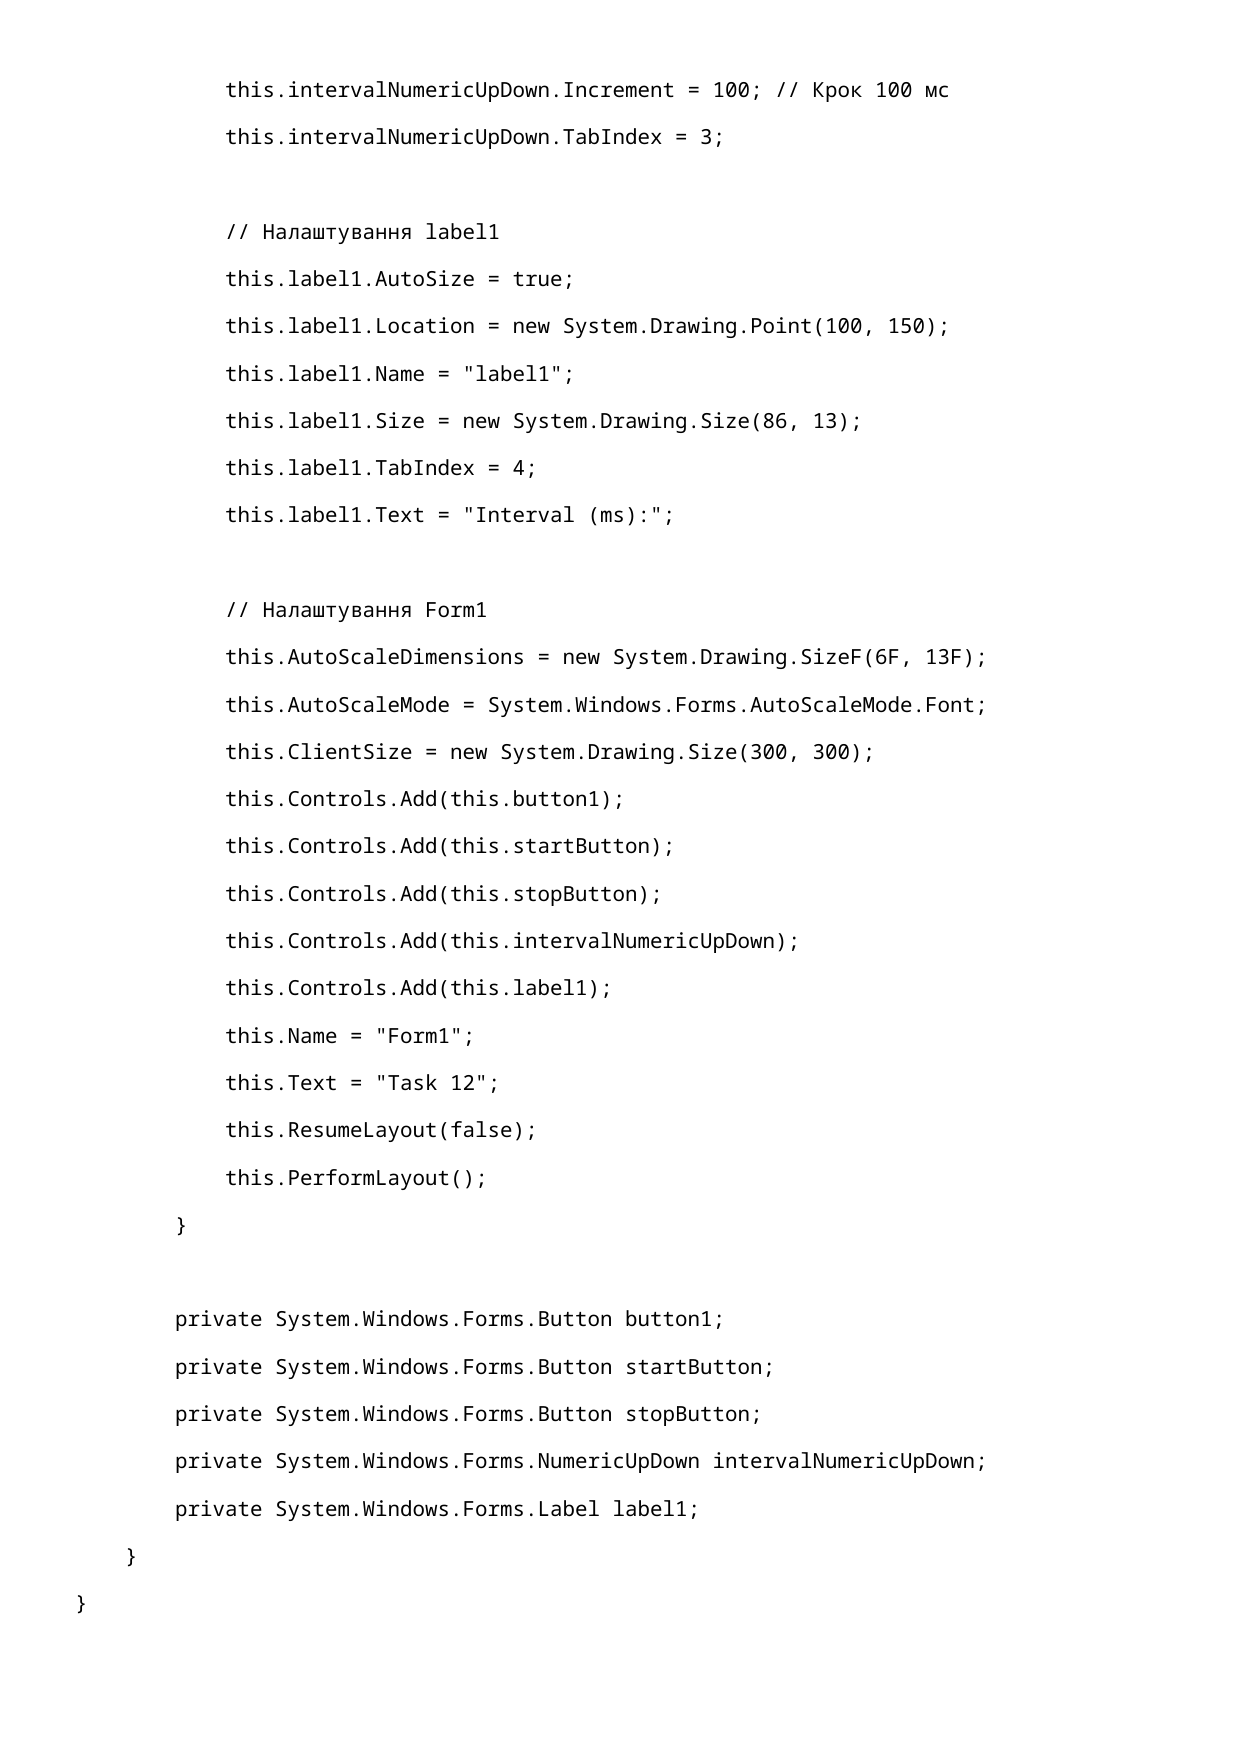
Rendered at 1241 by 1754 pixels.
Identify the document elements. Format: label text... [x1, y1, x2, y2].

text private System.Windows.Forms.Button stopButton; [75, 1399, 1165, 1428]
text this.AutoScaleDimensions = new System.Drawing.SizeF(6F, 13F); [75, 642, 1165, 671]
text } [75, 1541, 1165, 1569]
text // Налаштування Form1 [75, 595, 1165, 624]
text this.ResumeLayout(false); [75, 1115, 1165, 1144]
text this.intervalNumericUpDown.Increment = 100; // Крок 100 мс [75, 75, 1165, 103]
text this.intervalNumericUpDown.TabIndex = 3; [75, 122, 1165, 151]
text this.ClientSize = new System.Drawing.Size(300, 300); [75, 737, 1165, 766]
text private System.Windows.Forms.Button startButton; [75, 1352, 1165, 1380]
text this.label1.TabIndex = 4; [75, 453, 1165, 482]
text } [75, 1210, 1165, 1238]
text this.Controls.Add(this.startButton); [75, 832, 1165, 860]
text this.Controls.Add(this.stopButton); [75, 879, 1165, 907]
text this.Controls.Add(this.label1); [75, 973, 1165, 1002]
text private System.Windows.Forms.NumericUpDown intervalNumericUpDown; [75, 1446, 1165, 1475]
text this.label1.Location = new System.Drawing.Point(100, 150); [75, 311, 1165, 340]
text private System.Windows.Forms.Label label1; [75, 1494, 1165, 1522]
text this.label1.Text = "Interval (ms):"; [75, 501, 1165, 529]
text this.AutoScaleMode = System.Windows.Forms.AutoScaleMode.Font; [75, 690, 1165, 718]
text this.Name = "Form1"; [75, 1021, 1165, 1049]
text this.Text = "Task 12"; [75, 1068, 1165, 1097]
text private System.Windows.Forms.Button button1; [75, 1304, 1165, 1333]
text } [75, 1588, 1165, 1617]
text this.Controls.Add(this.intervalNumericUpDown); [75, 926, 1165, 955]
text this.PerformLayout(); [75, 1163, 1165, 1191]
text this.label1.AutoSize = true; [75, 264, 1165, 293]
text this.label1.Name = "label1"; [75, 359, 1165, 387]
text this.Controls.Add(this.button1); [75, 784, 1165, 813]
text this.label1.Size = new System.Drawing.Size(86, 13); [75, 406, 1165, 434]
text // Налаштування label1 [75, 217, 1165, 245]
